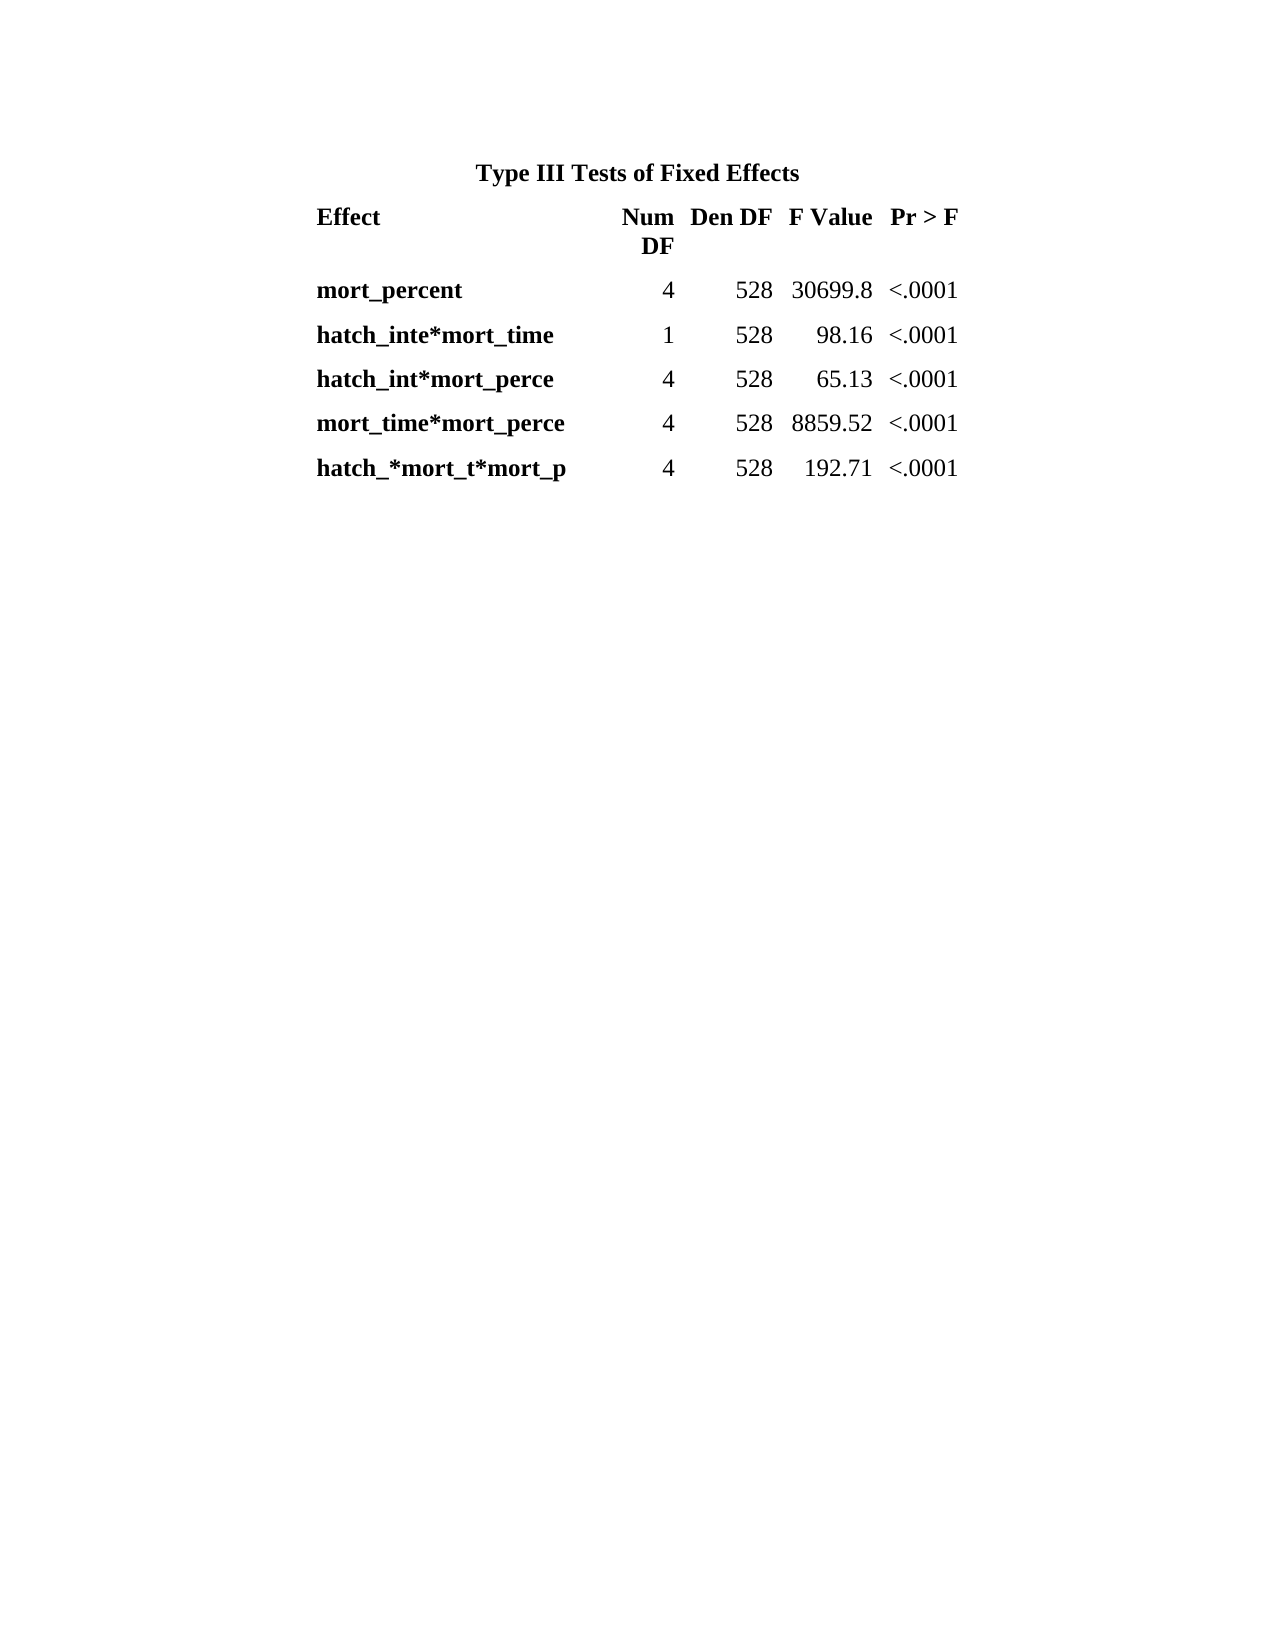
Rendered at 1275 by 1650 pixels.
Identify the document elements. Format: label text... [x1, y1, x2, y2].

table_cell 192.71 [781, 445, 880, 489]
table_cell <.0001 [880, 268, 966, 312]
table_cell 528 [682, 401, 781, 445]
table_cell F Value [781, 194, 880, 267]
table_cell Num DF [574, 194, 682, 267]
table_cell 4 [574, 401, 682, 445]
table_cell Pr > F [880, 194, 966, 267]
table_cell 1 [574, 312, 682, 356]
table_cell 8859.52 [781, 401, 880, 445]
table_header Type III Tests of Fixed Effects [309, 150, 966, 194]
table_cell 4 [574, 445, 682, 489]
table_cell hatch_*mort_t*mort_p [309, 445, 574, 489]
table_cell <.0001 [880, 401, 966, 445]
table_cell 65.13 [781, 356, 880, 401]
table_cell 528 [682, 312, 781, 356]
table_cell hatch_int*mort_perce [309, 356, 574, 401]
table_cell 528 [682, 268, 781, 312]
table_cell 4 [574, 268, 682, 312]
table_cell 30699.8 [781, 268, 880, 312]
table_cell <.0001 [880, 312, 966, 356]
table_cell <.0001 [880, 445, 966, 489]
table_cell 98.16 [781, 312, 880, 356]
table_cell mort_time*mort_perce [309, 401, 574, 445]
table_cell Effect [309, 194, 574, 267]
table_cell 528 [682, 445, 781, 489]
table_cell 4 [574, 356, 682, 401]
table_cell 528 [682, 356, 781, 401]
table_cell <.0001 [880, 356, 966, 401]
table_cell hatch_inte*mort_time [309, 312, 574, 356]
table_cell mort_percent [309, 268, 574, 312]
table_cell Den DF [682, 194, 781, 267]
